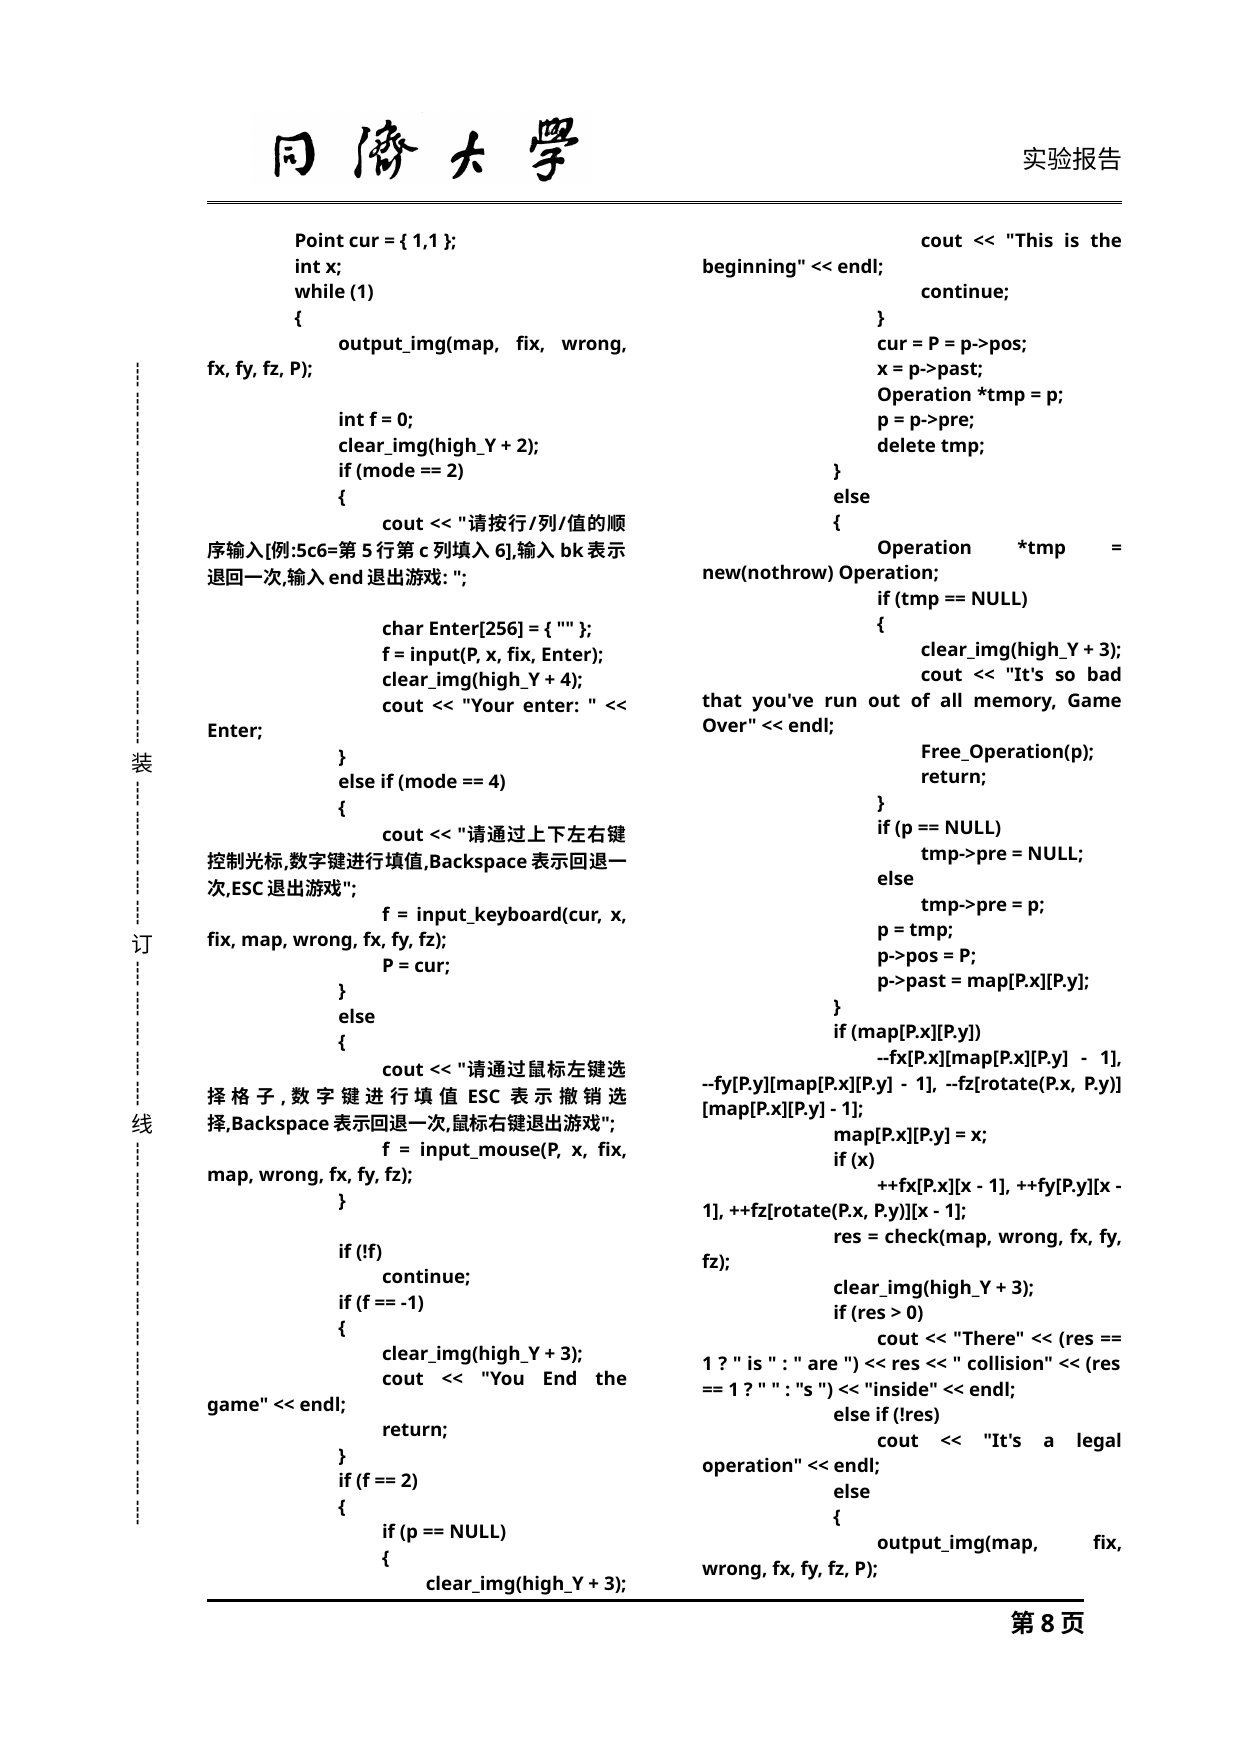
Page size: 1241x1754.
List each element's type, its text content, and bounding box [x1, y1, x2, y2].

text cur = P = p->pos; [702, 330, 1122, 355]
text char Enter[256] = { "" }; [207, 616, 627, 641]
text else [207, 1003, 627, 1029]
text clear_img(high_Y + 3); [702, 636, 1122, 662]
text int f = 0; [207, 406, 627, 432]
text P = cur; [207, 952, 627, 978]
text { [702, 611, 1122, 636]
text Free_Operation(p); [702, 738, 1122, 764]
text Operation *tmp = new(nothrow) Operation; [702, 534, 1122, 585]
text if (map[P.x][P.y]) [702, 1019, 1122, 1044]
text while (1) [207, 279, 627, 304]
text else if (!res) [702, 1402, 1122, 1427]
text else [702, 1478, 1122, 1504]
text cout << "请按行/列/值的顺序输入[例:5c6=第5行第c列填入6],输入bk表示退回一次,输入end退出游戏: "; [207, 508, 627, 590]
text f = input_keyboard(cur, x, fix, map, wrong, fx, fy, fz); [207, 901, 627, 952]
text p = tmp; [702, 917, 1122, 942]
text { [702, 508, 1122, 534]
text cout << "It's so bad that you've run out of all memory, Game Over" << endl; [702, 662, 1122, 738]
text { [207, 794, 627, 820]
text output_img(map, fix, wrong, fx, fy, fz, P); [207, 330, 627, 381]
text } [702, 457, 1122, 483]
text if (!f) [207, 1238, 627, 1263]
text tmp->pre = NULL; [702, 840, 1122, 866]
text --fx[P.x][map[P.x][P.y] - 1], --fy[P.y][map[P.x][P.y] - 1], --fz[rotate(P.x, P.y)][map[P.x][P.y] - 1]; [702, 1044, 1122, 1121]
text res = check(map, wrong, fx, fy, fz); [702, 1223, 1122, 1274]
text return; [207, 1417, 627, 1442]
text cout << "请通过上下左右键控制光标,数字键进行填值,Backspace表示回退一次,ESC退出游戏"; [207, 820, 627, 901]
text clear_img(high_Y + 4); [207, 667, 627, 692]
text } [702, 304, 1122, 330]
text cout << "Your enter: " << Enter; [207, 692, 627, 743]
text if (mode == 2) [207, 457, 627, 483]
text if (f == -1) [207, 1289, 627, 1314]
text map[P.x][P.y] = x; [702, 1121, 1122, 1146]
text } [702, 993, 1122, 1019]
text continue; [207, 1263, 627, 1289]
text else if (mode == 4) [207, 769, 627, 794]
text } [702, 789, 1122, 815]
text } [207, 743, 627, 769]
text { [207, 1314, 627, 1340]
text delete tmp; [702, 432, 1122, 457]
text int x; [207, 253, 627, 279]
text clear_img(high_Y + 2); [207, 432, 627, 457]
text continue; [702, 279, 1122, 304]
text { [207, 304, 627, 330]
text if (f == 2) [207, 1468, 627, 1493]
text } [207, 1187, 627, 1212]
text f = input(P, x, fix, Enter); [207, 641, 627, 667]
text clear_img(high_Y + 3); [207, 1570, 627, 1595]
text p = p->pre; [702, 406, 1122, 432]
text if (res > 0) [702, 1299, 1122, 1325]
text p->past = map[P.x][P.y]; [702, 968, 1122, 993]
text output_img(map, fix, wrong, fx, fy, fz, P); [702, 1529, 1122, 1580]
text clear_img(high_Y + 3); [702, 1274, 1122, 1299]
text Point cur = { 1,1 }; [207, 228, 627, 253]
text cout << "You End the game" << endl; [207, 1366, 627, 1417]
text if (p == NULL) [207, 1519, 627, 1544]
text cout << "请通过鼠标左键选择格子,数字键进行填值ESC表示撤销选择,Backspace表示回退一次,鼠标右键退出游戏"; [207, 1054, 627, 1136]
text else [702, 483, 1122, 508]
text else [702, 866, 1122, 891]
picture [251, 109, 598, 188]
text { [207, 1544, 627, 1570]
text { [207, 1029, 627, 1054]
text cout << "It's a legal operation" << endl; [702, 1427, 1122, 1478]
text clear_img(high_Y + 3); [207, 1340, 627, 1366]
text { [207, 483, 627, 508]
text ++fx[P.x][x - 1], ++fy[P.y][x - 1], ++fz[rotate(P.x, P.y)][x - 1]; [702, 1172, 1122, 1223]
text f = input_mouse(P, x, fix, map, wrong, fx, fy, fz); [207, 1136, 627, 1187]
text { [207, 1493, 627, 1519]
text Operation *tmp = p; [702, 381, 1122, 406]
text return; [702, 764, 1122, 789]
text tmp->pre = p; [702, 891, 1122, 917]
text if (tmp == NULL) [702, 585, 1122, 611]
text cout << "This is the beginning" << endl; [702, 228, 1122, 279]
text cout << "There" << (res == 1 ? " is " : " are ") << res << " collision" << (res == 1 ? " " : "s ") << "inside" << endl; [702, 1325, 1122, 1402]
text x = p->past; [702, 355, 1122, 381]
text p->pos = P; [702, 942, 1122, 968]
text if (x) [702, 1146, 1122, 1172]
text } [207, 1442, 627, 1468]
text { [702, 1504, 1122, 1529]
text } [207, 978, 627, 1003]
text if (p == NULL) [702, 815, 1122, 840]
